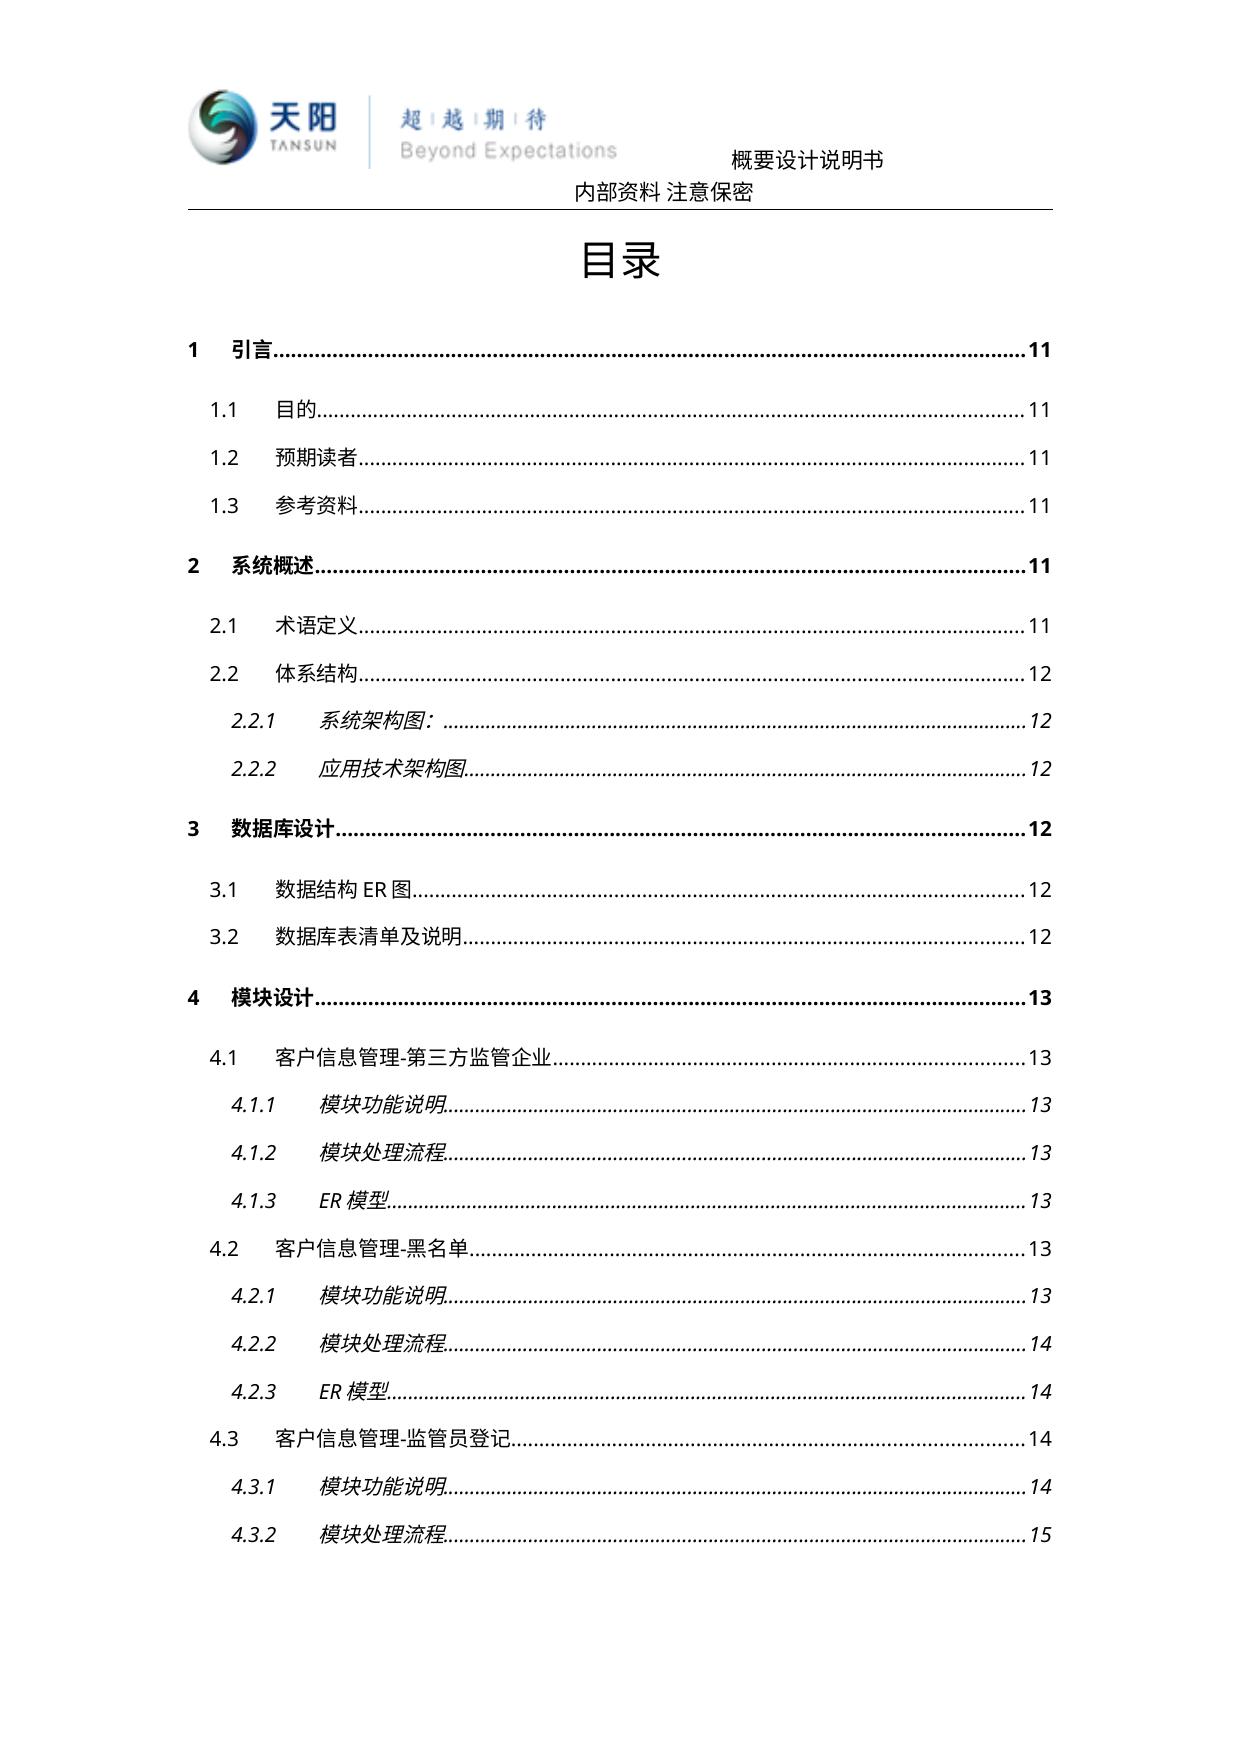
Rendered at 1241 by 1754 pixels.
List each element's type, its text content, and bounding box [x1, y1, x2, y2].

text 4.3 客户信息管理-监管员登记 14 [209, 1422, 1053, 1454]
text 1.1 目的 11 [209, 392, 1053, 425]
text 1.2 预期读者 11 [209, 440, 1053, 473]
text 3 数据库设计 12 [187, 812, 1053, 844]
text 目录 [187, 225, 1053, 290]
text 3.1 数据结构ER图 12 [209, 872, 1053, 904]
text 3.2 数据库表清单及说明 12 [209, 919, 1053, 952]
text 4.3.1 模块功能说明 14 [231, 1469, 1053, 1502]
text 4.1.1 模块功能说明 13 [231, 1088, 1053, 1120]
text 2 系统概述 11 [187, 548, 1053, 581]
text 2.2.2 应用技术架构图 12 [231, 751, 1053, 784]
picture [187, 88, 624, 169]
text 4.1 客户信息管理-第三方监管企业 13 [209, 1040, 1053, 1072]
text 4.2.2 模块处理流程 14 [231, 1326, 1053, 1359]
text 4.1.2 模块处理流程 13 [231, 1135, 1053, 1168]
text 4.1.3 ER模型 13 [231, 1183, 1053, 1216]
text 2.2 体系结构 12 [209, 656, 1053, 688]
text 4 模块设计 13 [187, 980, 1053, 1012]
text 4.2 客户信息管理-黑名单 13 [209, 1231, 1053, 1263]
text 2.1 术语定义 11 [209, 608, 1053, 641]
text 1.3 参考资料 11 [209, 488, 1053, 520]
text 4.2.3 ER模型 14 [231, 1374, 1053, 1406]
text 4.3.2 模块处理流程 15 [231, 1517, 1053, 1549]
text 1 引言 11 [187, 332, 1053, 365]
text 2.2.1 系统架构图： 12 [231, 704, 1053, 736]
text 4.2.1 模块功能说明 13 [231, 1278, 1053, 1311]
